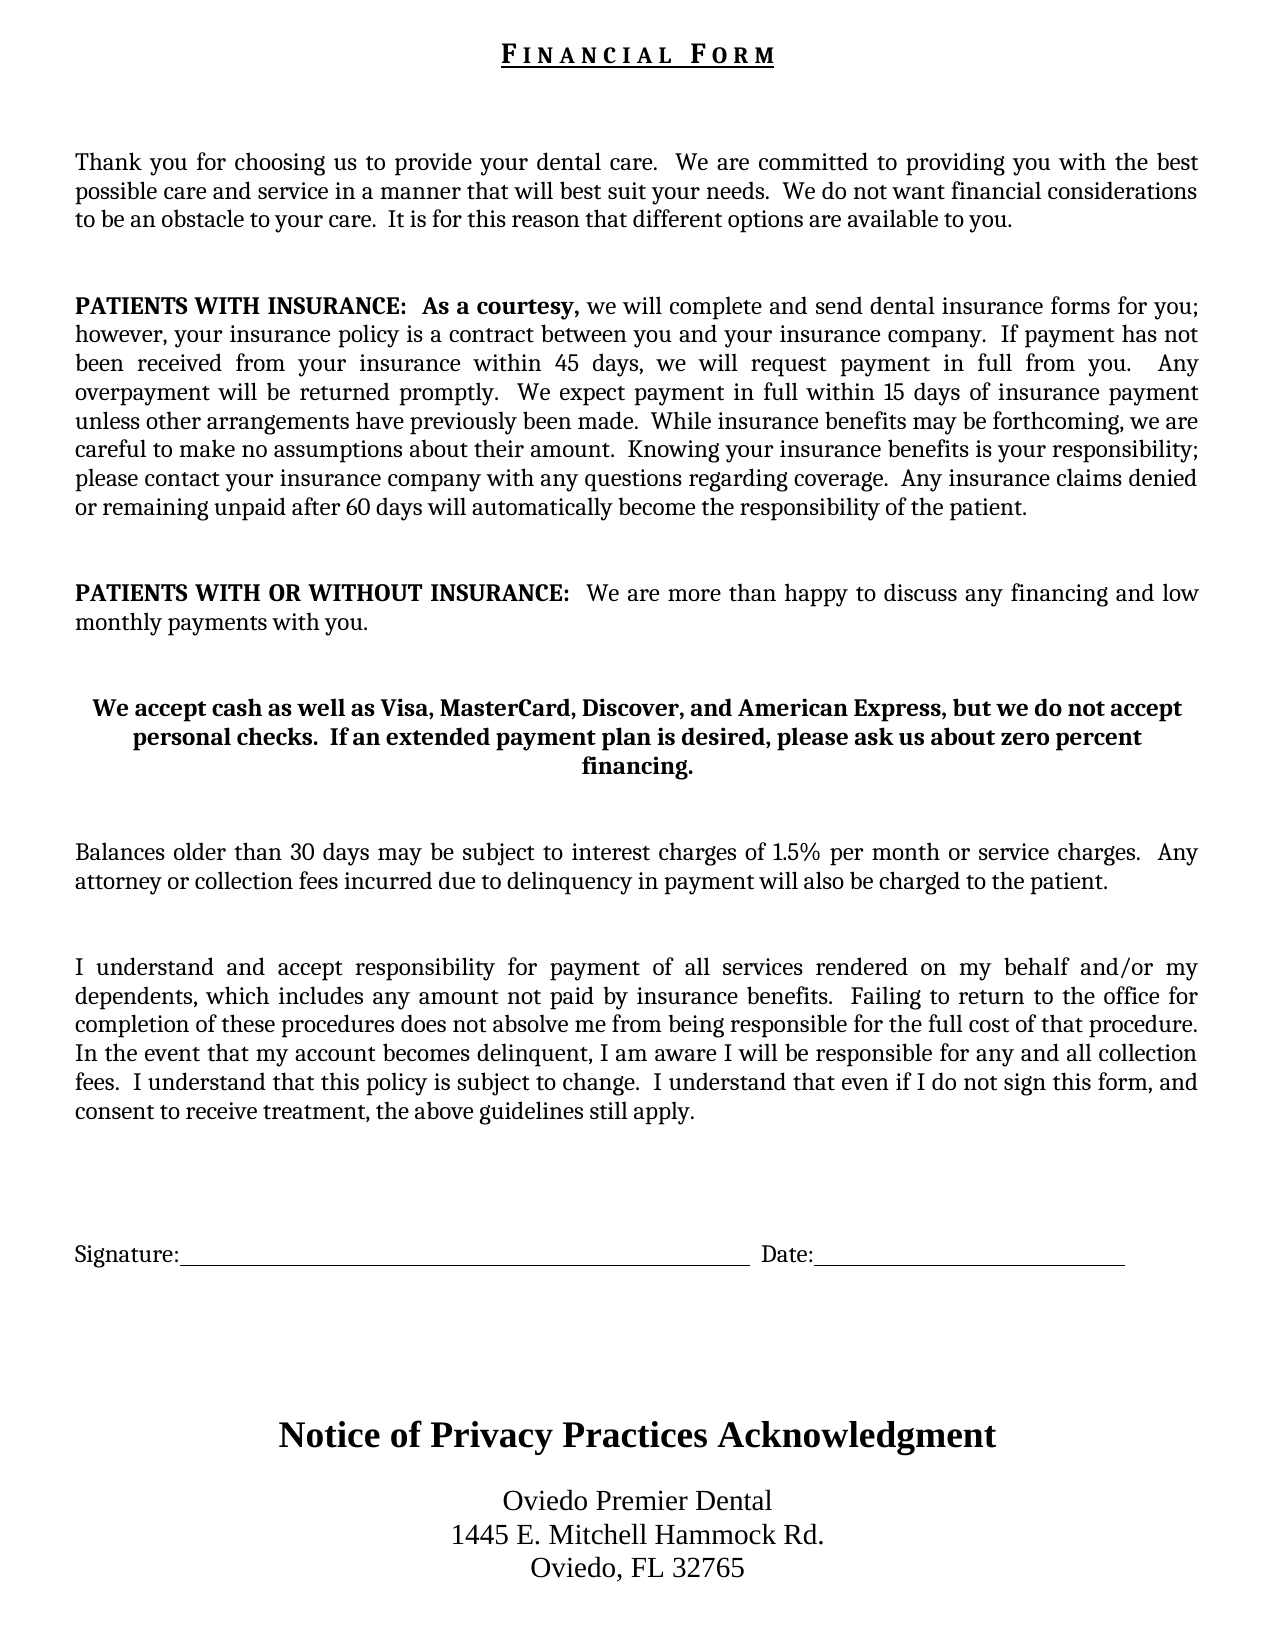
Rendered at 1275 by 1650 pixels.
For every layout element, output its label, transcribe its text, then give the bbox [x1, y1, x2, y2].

text 1445 E. Mitchell Hammock Rd. [75, 1517, 1200, 1550]
text Balances older than 30 days may be subject to interest charges of 1.5% per month or service charges. Any attorney or collection fees incurred due to delinquency in payment will also be charged to the patient. [75, 838, 1200, 895]
text Oviedo, FL 32765 [75, 1550, 1200, 1584]
text Signature: Date: [75, 1240, 1200, 1269]
text Oviedo Premier Dental [75, 1483, 1200, 1517]
text PATIENTS WITH INSURANCE: As a courtesy, we will complete and send dental insurance forms for you; however, your insurance policy is a contract between you and your insurance company. If payment has not been received from your insurance within 45 days, we will request payment in full from you. Any overpayment will be returned promptly. We expect payment in full within 15 days of insurance payment unless other arrangements have previously been made. While insurance benefits may be forthcoming, we are careful to make no assumptions about their amount. Knowing your insurance benefits is your responsibility; please contact your insurance company with any questions regarding coverage. Any insurance claims denied or remaining unpaid after 60 days will automatically become the responsibility of the patient. [75, 292, 1200, 522]
text Notice of Privacy Practices Acknowledgment [75, 1413, 1200, 1456]
text We accept cash as well as Visa, MasterCard, Discover, and American Express, but we do not accept personal checks. If an extended payment plan is desired, please ask us about zero percent financing. [75, 694, 1200, 780]
text PATIENTS WITH OR WITHOUT INSURANCE: We are more than happy to discuss any financing and low monthly payments with you. [75, 579, 1200, 637]
text Financial Form [75, 37, 1200, 71]
text I understand and accept responsibility for payment of all services rendered on my behalf and/or my dependents, which includes any amount not paid by insurance benefits. Failing to return to the office for completion of these procedures does not absolve me from being responsible for the full cost of that procedure. In the event that my account becomes delinquent, I am aware I will be responsible for any and all collection fees. I understand that this policy is subject to change. I understand that even if I do not sign this form, and consent to receive treatment, the above guidelines still apply. [75, 953, 1200, 1125]
text Thank you for choosing us to provide your dental care. We are committed to providing you with the best possible care and service in a manner that will best suit your needs. We do not want financial considerations to be an obstacle to your care. It is for this reason that different options are available to you. [75, 148, 1200, 234]
